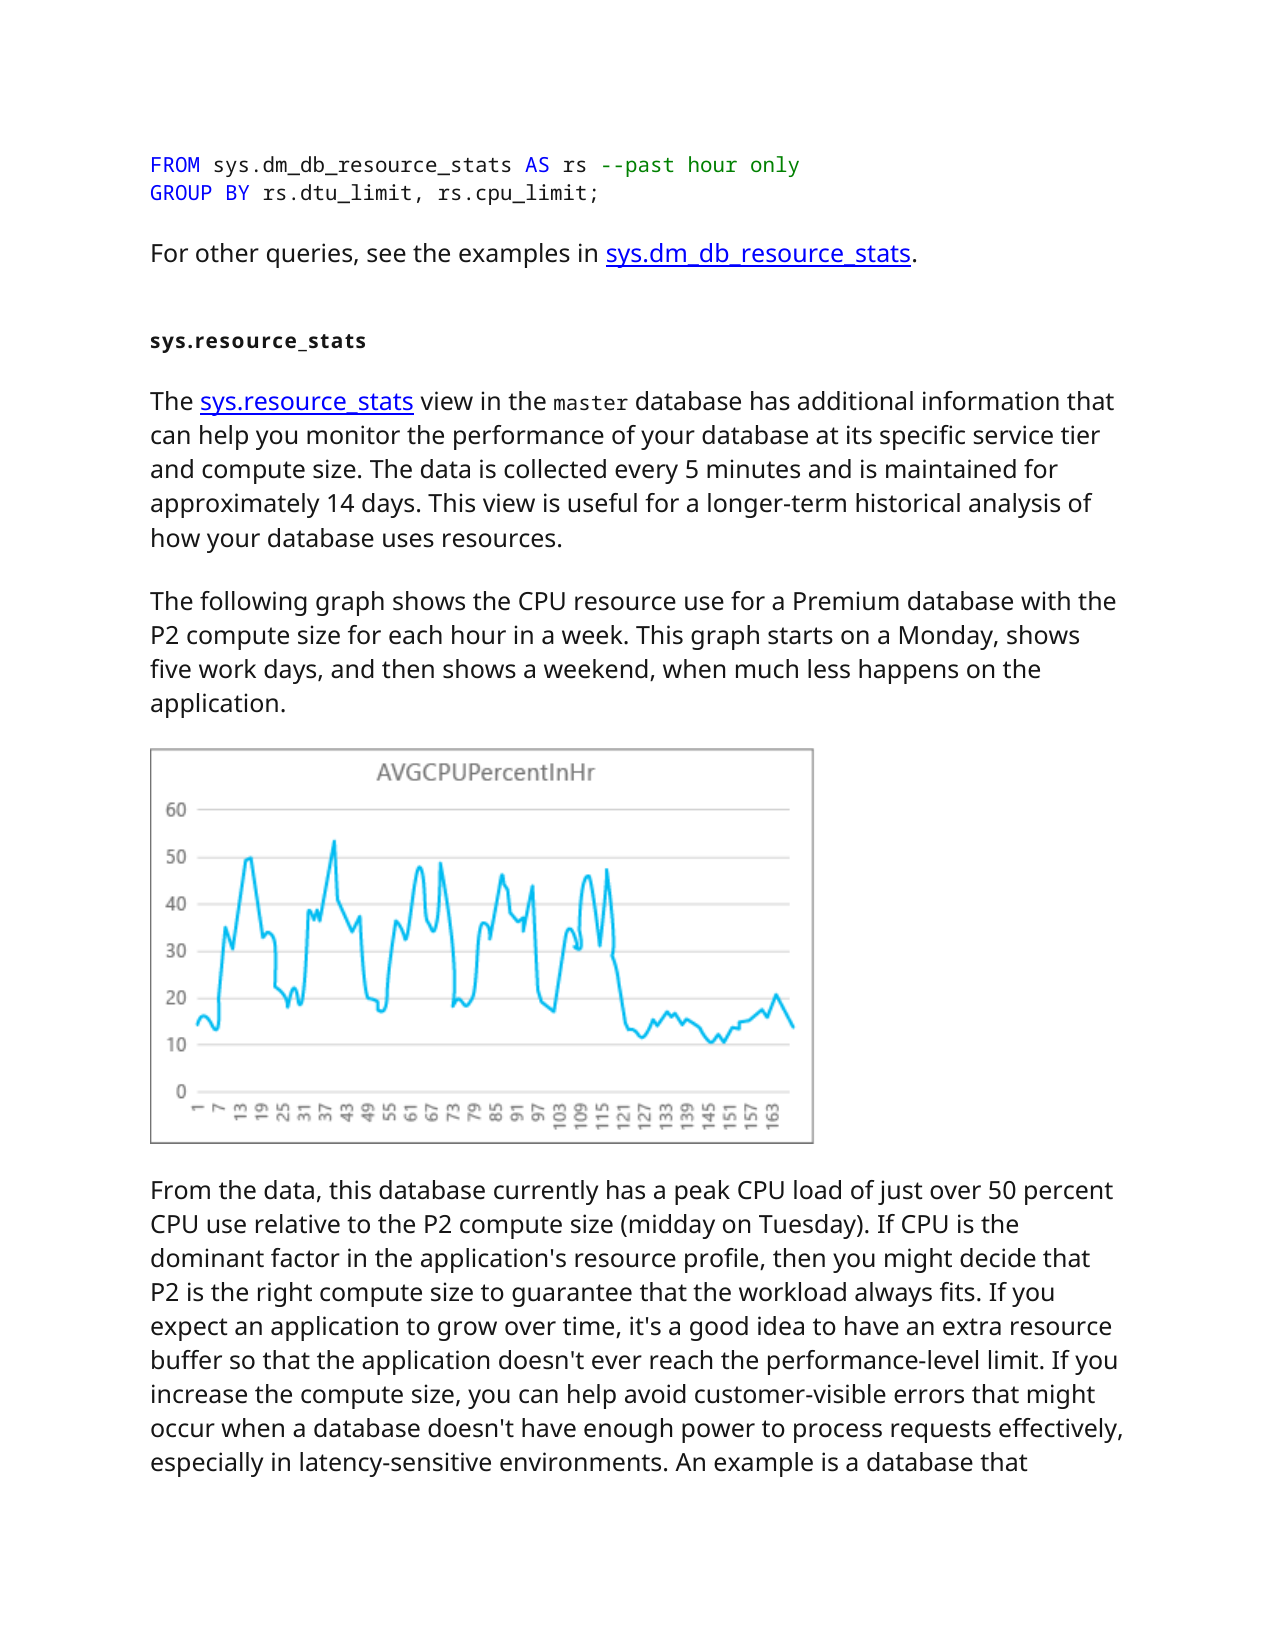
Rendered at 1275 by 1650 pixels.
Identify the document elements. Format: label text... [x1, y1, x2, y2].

text sys.resource_stats [150, 326, 1125, 355]
text GROUP BY rs.dtu_limit, rs.cpu_limit; [150, 178, 1125, 207]
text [150, 1173, 1125, 1479]
text The sys.resource_stats view in the master database has additional information that can help you monitor the performance of your database at its specific service tier and compute size. The data is collected every 5 minutes and is maintained for approximately 14 days. This view is useful for a longer-term historical analysis of how your database uses resources. [150, 384, 1125, 554]
text FROM sys.dm_db_resource_stats AS rs --past hour only [150, 150, 1125, 178]
picture [150, 748, 815, 1144]
text For other queries, see the examples in sys.dm_db_resource_stats. [150, 236, 1125, 270]
text The following graph shows the CPU resource use for a Premium database with the P2 compute size for each hour in a week. This graph starts on a Monday, shows five work days, and then shows a weekend, when much less happens on the application. [150, 583, 1125, 720]
